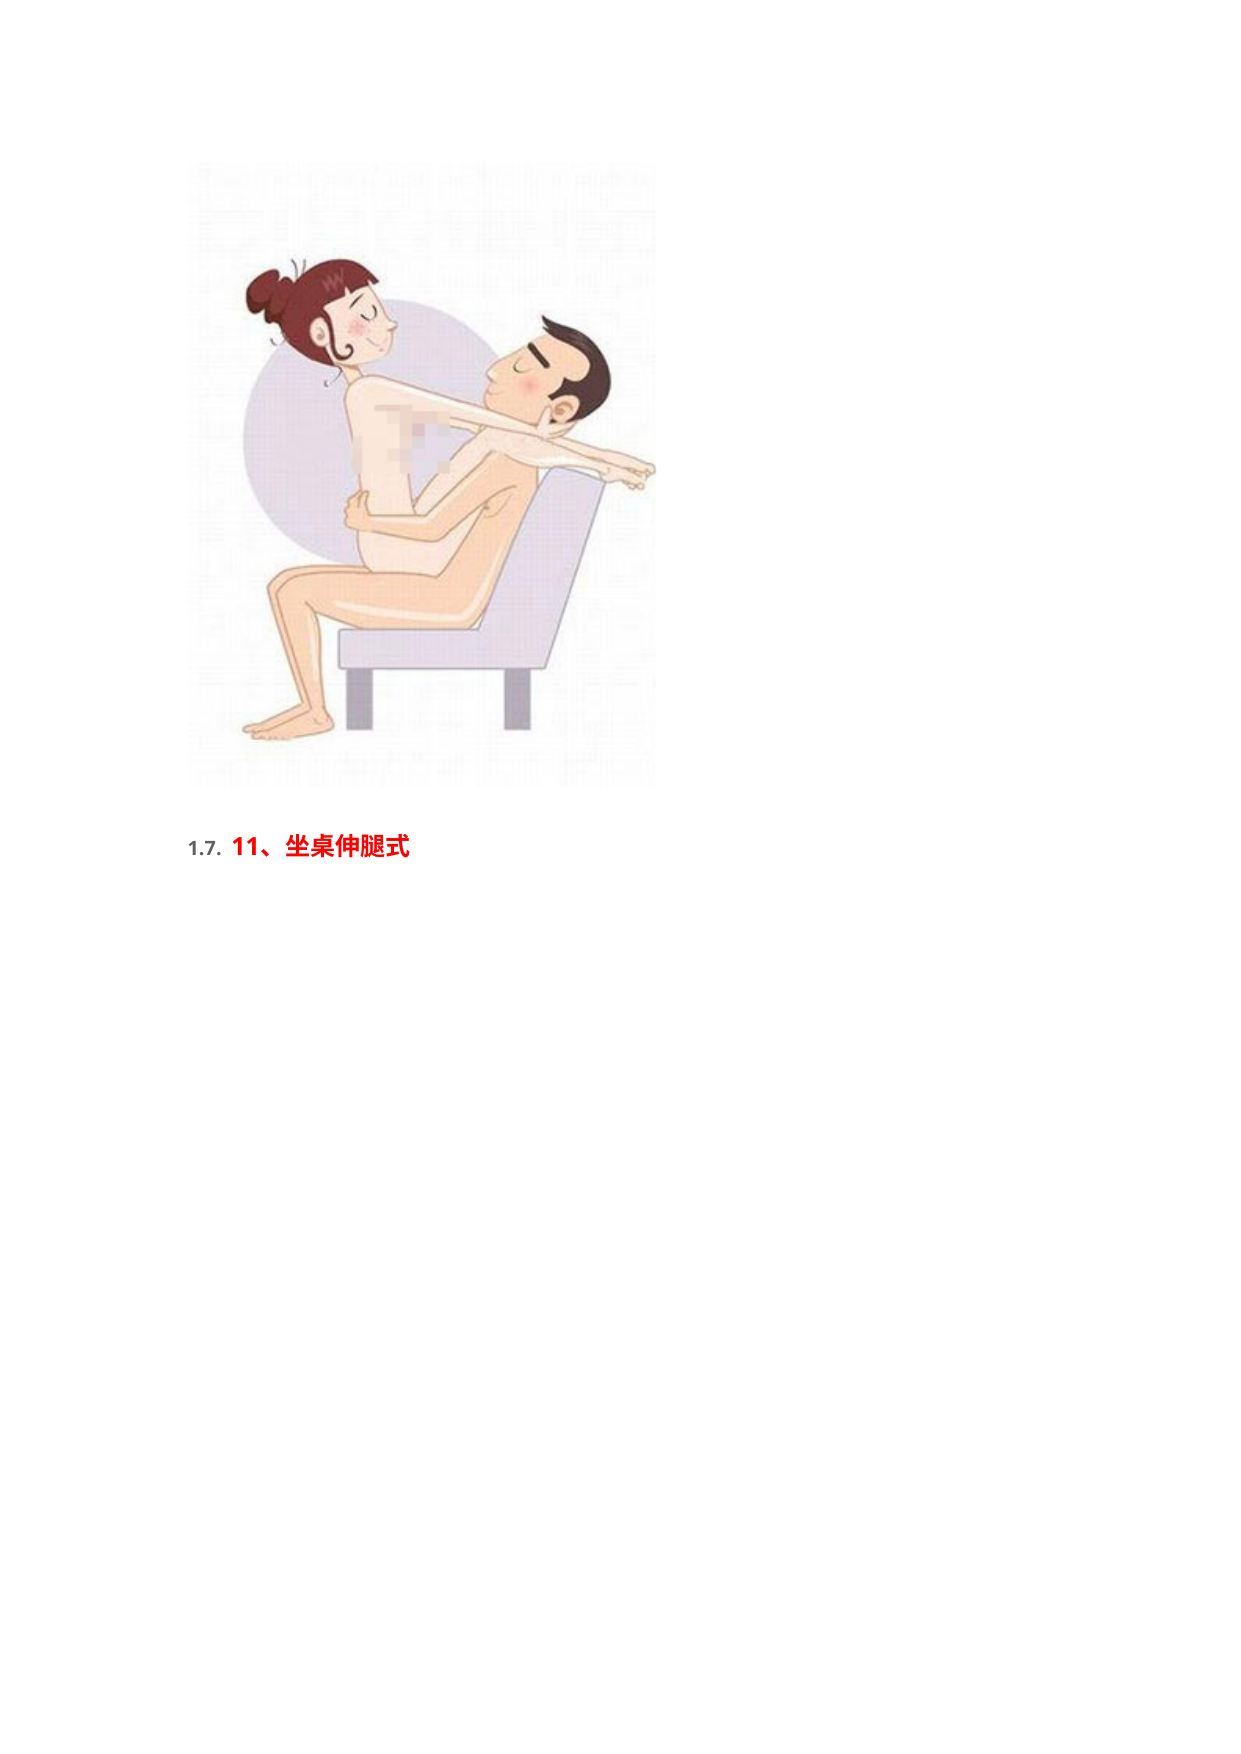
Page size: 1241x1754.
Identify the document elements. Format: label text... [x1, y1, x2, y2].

subtitle 11、坐桌伸腿式 [187, 812, 1053, 877]
picture [187, 162, 657, 787]
